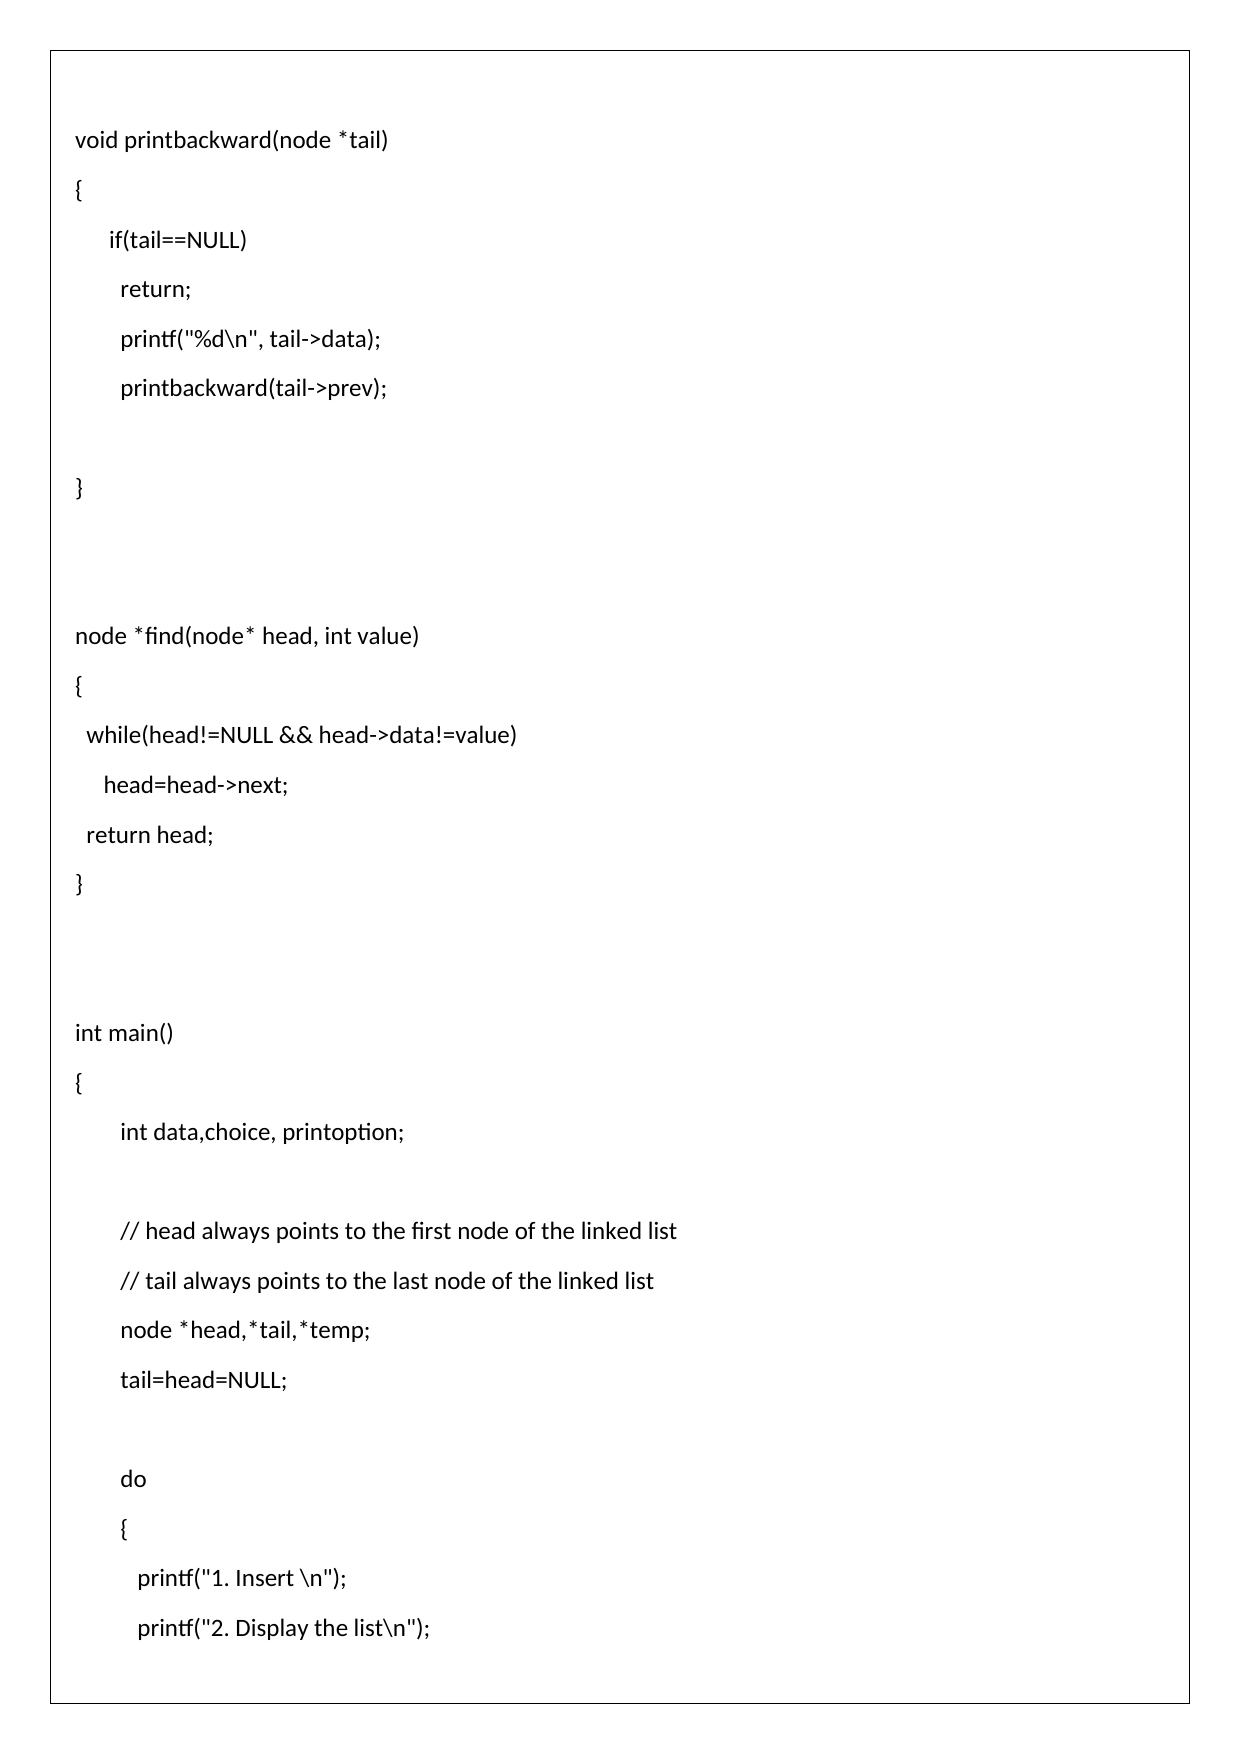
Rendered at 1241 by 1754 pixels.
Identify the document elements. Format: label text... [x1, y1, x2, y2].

text printf("1. Insert \n"); [75, 1562, 1165, 1593]
text { [75, 1067, 1165, 1097]
text } [75, 472, 1165, 502]
text return head; [75, 819, 1165, 849]
text // head always points to the first node of the linked list [75, 1215, 1165, 1246]
text { [75, 174, 1165, 205]
text printf("2. Display the list\n"); [75, 1612, 1165, 1643]
text } [75, 868, 1165, 899]
text int data,choice, printoption; [75, 1116, 1165, 1147]
text printf("%d\n", tail->data); [75, 323, 1165, 353]
text node *head,*tail,*temp; [75, 1314, 1165, 1345]
text { [75, 1513, 1165, 1543]
text // tail always points to the last node of the linked list [75, 1265, 1165, 1296]
text tail=head=NULL; [75, 1364, 1165, 1395]
text return; [75, 273, 1165, 304]
text head=head->next; [75, 769, 1165, 800]
text do [75, 1463, 1165, 1494]
text printbackward(tail->prev); [75, 372, 1165, 403]
text void printbackward(node *tail) [75, 124, 1165, 155]
text if(tail==NULL) [75, 224, 1165, 254]
text { [75, 670, 1165, 701]
text while(head!=NULL && head->data!=value) [75, 719, 1165, 750]
text int main() [75, 1017, 1165, 1048]
text node *find(node* head, int value) [75, 620, 1165, 651]
